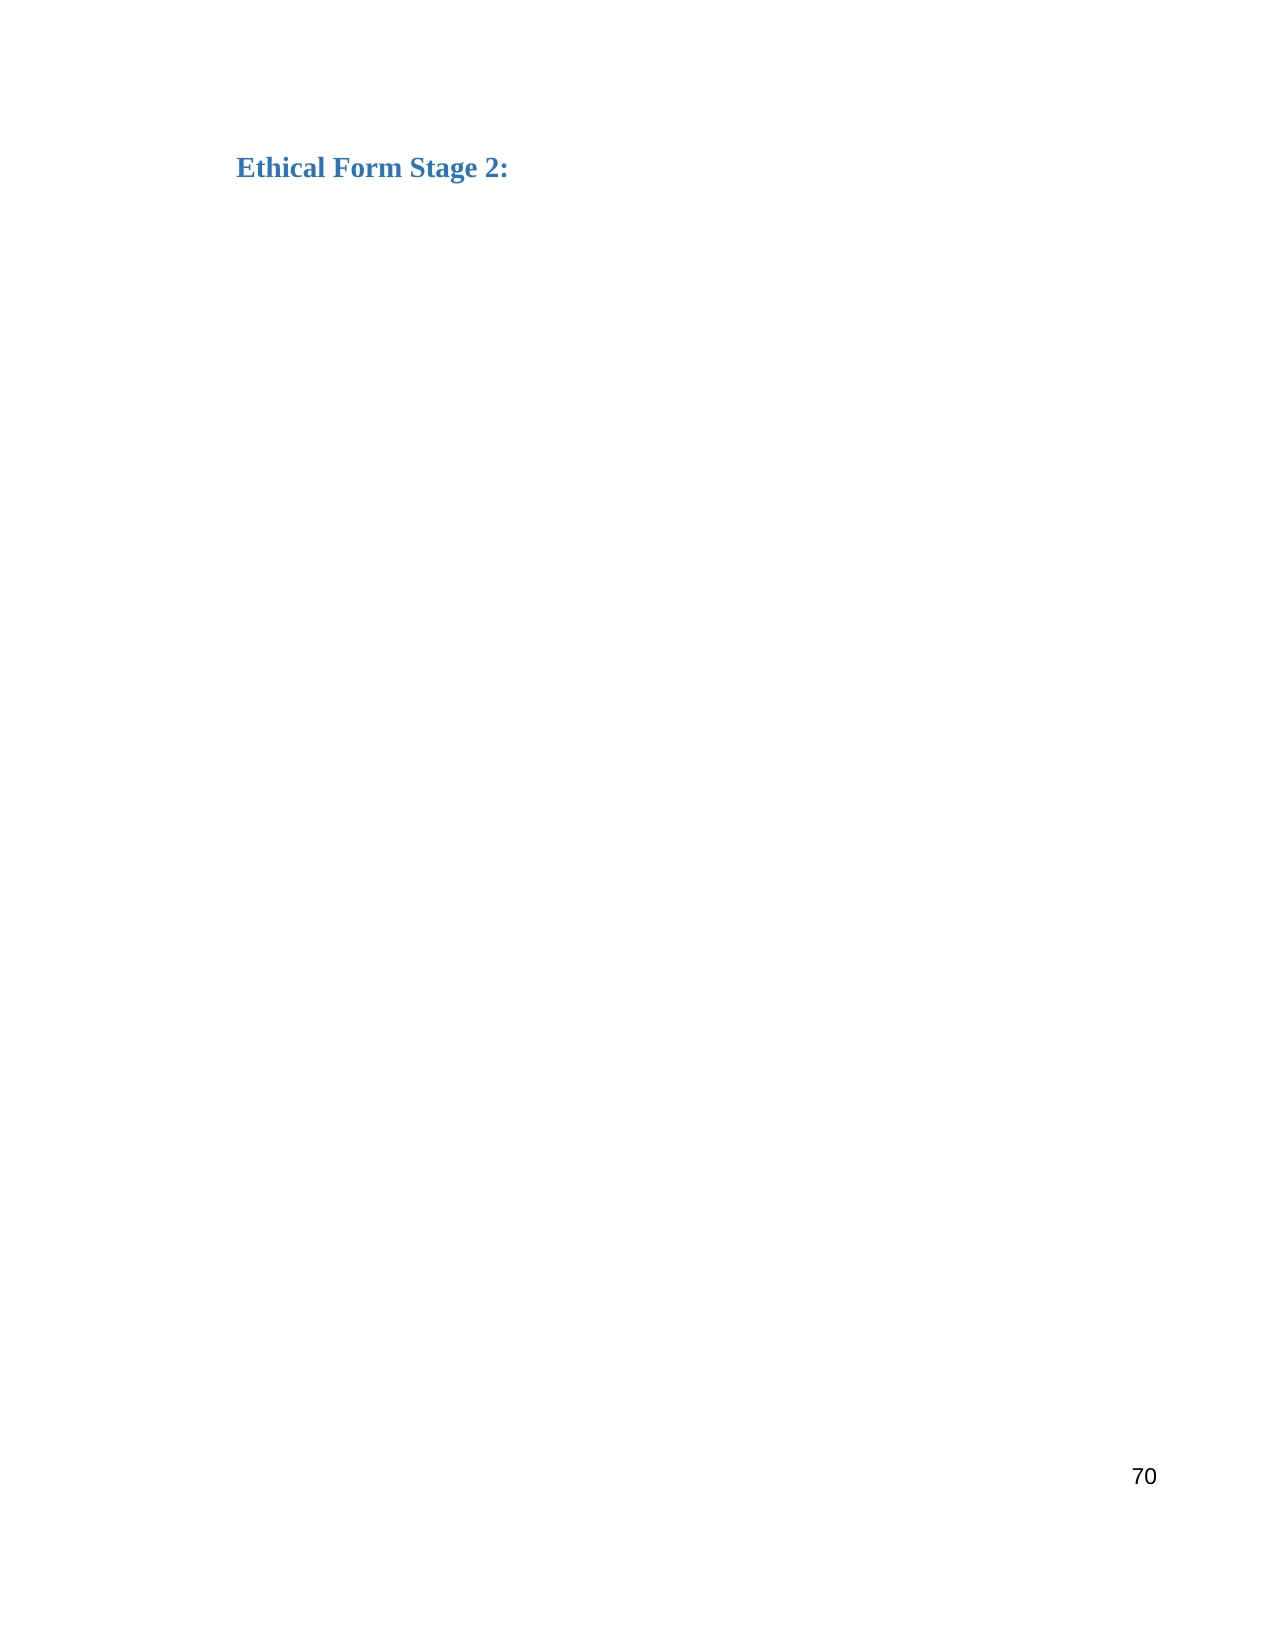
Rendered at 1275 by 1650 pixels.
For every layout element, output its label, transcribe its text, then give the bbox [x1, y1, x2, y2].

subtitle Ethical Form Stage 2: [236, 150, 1157, 183]
